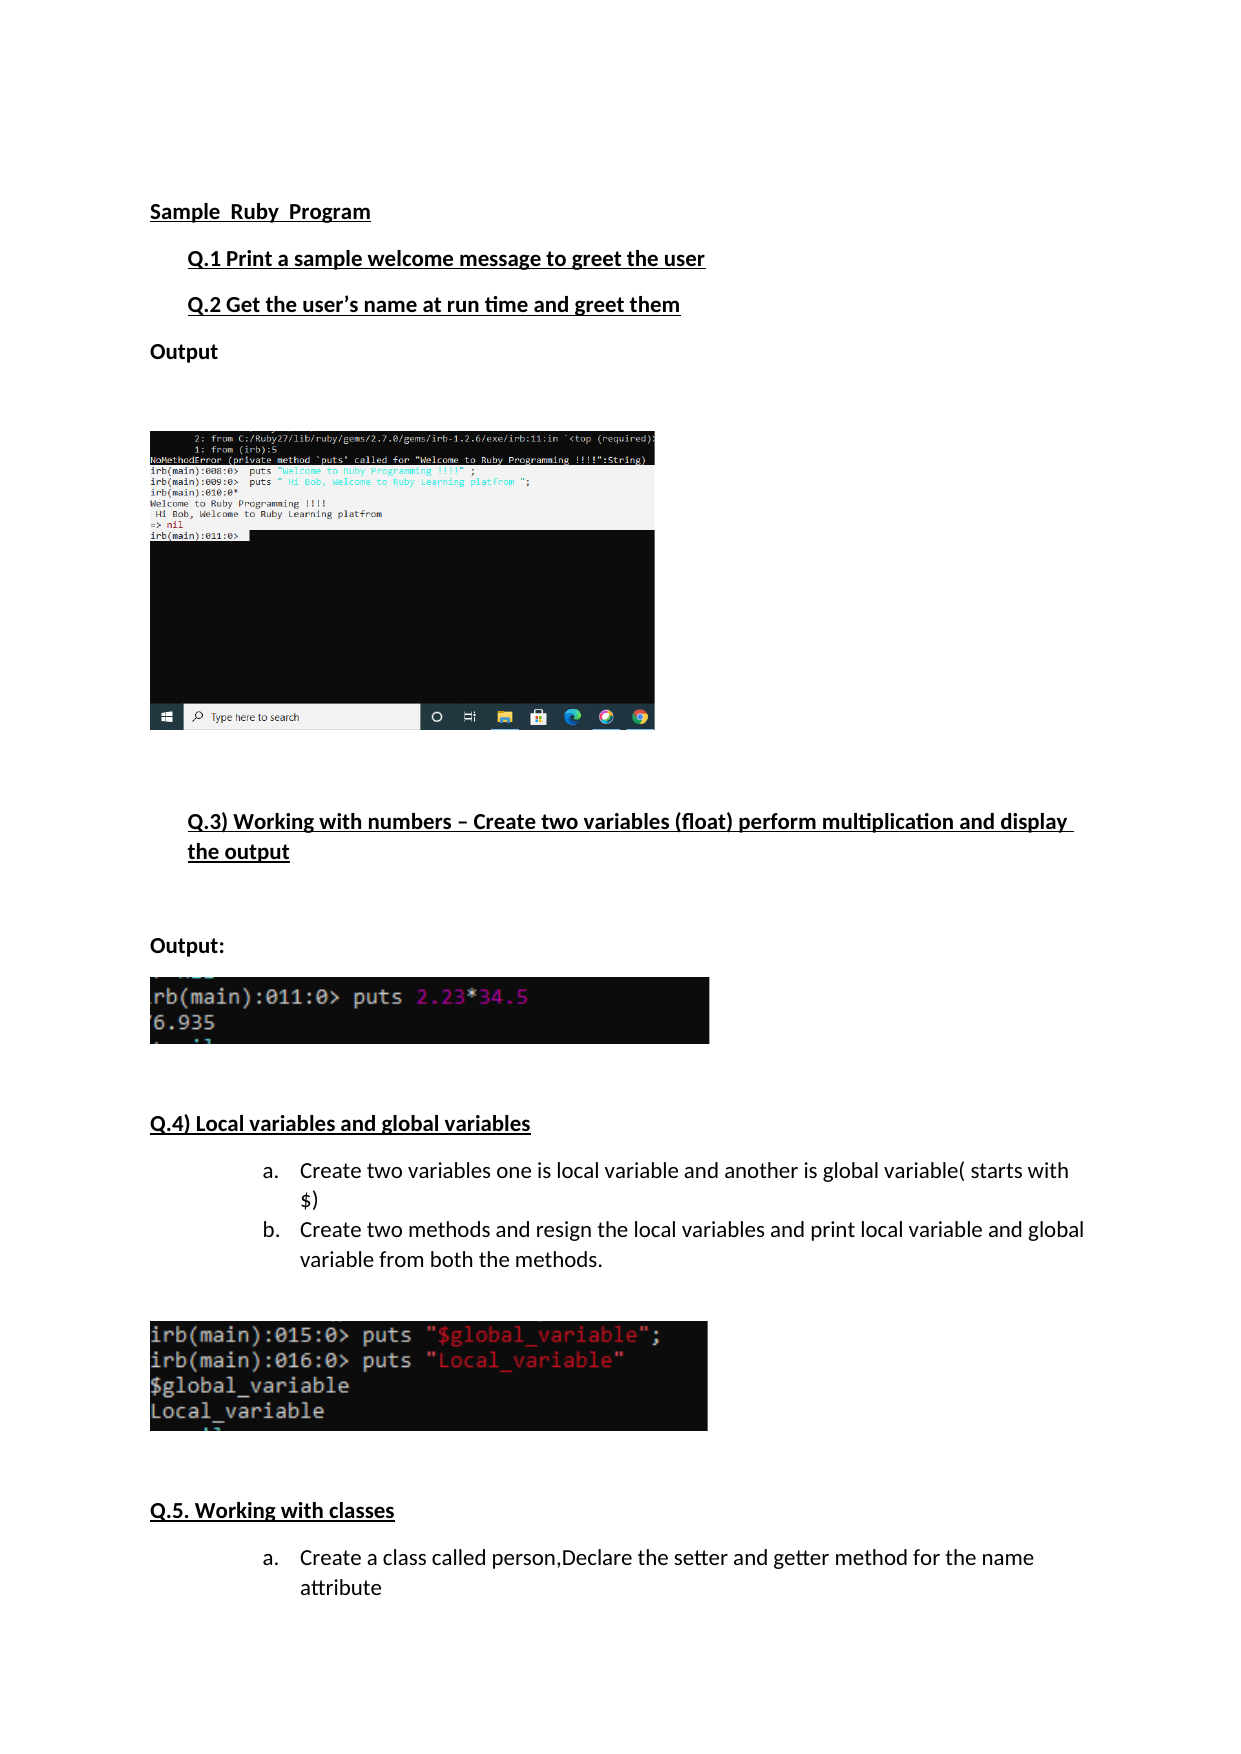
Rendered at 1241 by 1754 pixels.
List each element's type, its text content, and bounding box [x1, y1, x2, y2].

text Output: [150, 931, 1090, 959]
picture [150, 977, 710, 1044]
text Q.1 Print a sample welcome message to greet the user [187, 244, 1090, 272]
text Q.5. Working with classes [150, 1496, 1090, 1524]
text Q.3) Working with numbers – Create two variables (float) perform multiplication and display the output [187, 807, 1090, 865]
text Sample Ruby Program [150, 197, 1090, 225]
text Q.2 Get the user’s name at run time and greet them [150, 291, 1090, 319]
picture [150, 1321, 708, 1431]
text Q.4) Local variables and global variables [150, 1109, 1090, 1137]
list Create a class called person,Declare the setter and getter method for the name attribute [262, 1543, 1090, 1601]
list Create two variables one is local variable and another is global variable( starts with $) [262, 1156, 1090, 1214]
list Create two methods and resign the local variables and print local variable and global variable from both the methods. [262, 1215, 1090, 1273]
text Output [150, 337, 1090, 366]
picture [150, 431, 655, 730]
